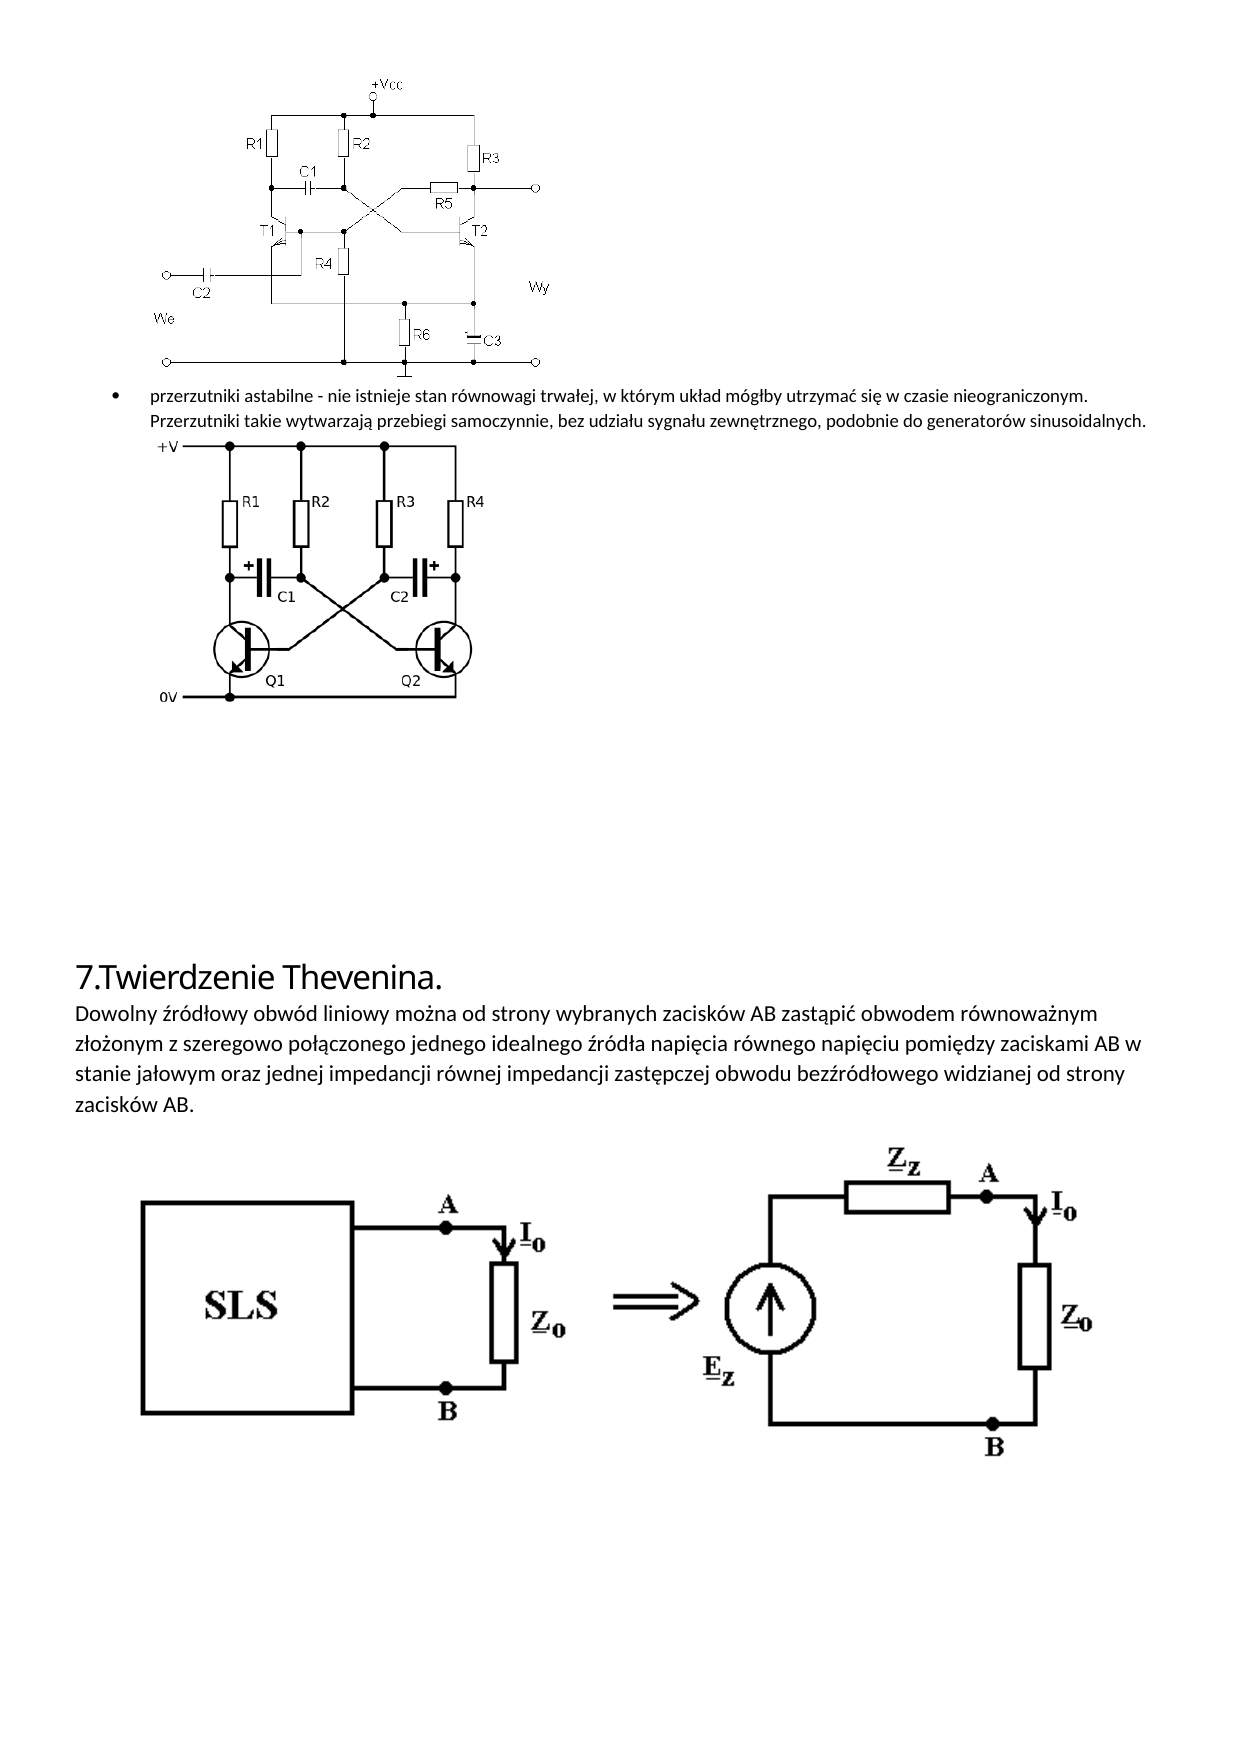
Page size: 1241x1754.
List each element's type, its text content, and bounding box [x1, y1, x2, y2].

picture [150, 433, 489, 708]
list przerzutniki astabilne - nie istnieje stan równowagi trwałej, w którym układ mógłby utrzymać się w czasie nieograniczonym. Przerzutniki takie wytwarzają przebiegi samoczynnie, bez udziału sygnału zewnętrznego, podobnie do generatorów sinusoidalnych. [112, 384, 1165, 432]
text Dowolny źródłowy obwód liniowy można od strony wybranych zacisków AB zastąpić obwodem równoważnym złożonym z szeregowo połączonego jednego idealnego źródła napięcia równego napięciu pomiędzy zaciskami AB w stanie jałowym oraz jednej impedancji równej impedancji zastępczej obwodu bezźródłowego widzianej od strony zacisków AB. [75, 999, 1165, 1118]
title 7.Twierdzenie Thevenina. [75, 954, 1165, 999]
picture [127, 1137, 1103, 1464]
picture [150, 75, 558, 383]
